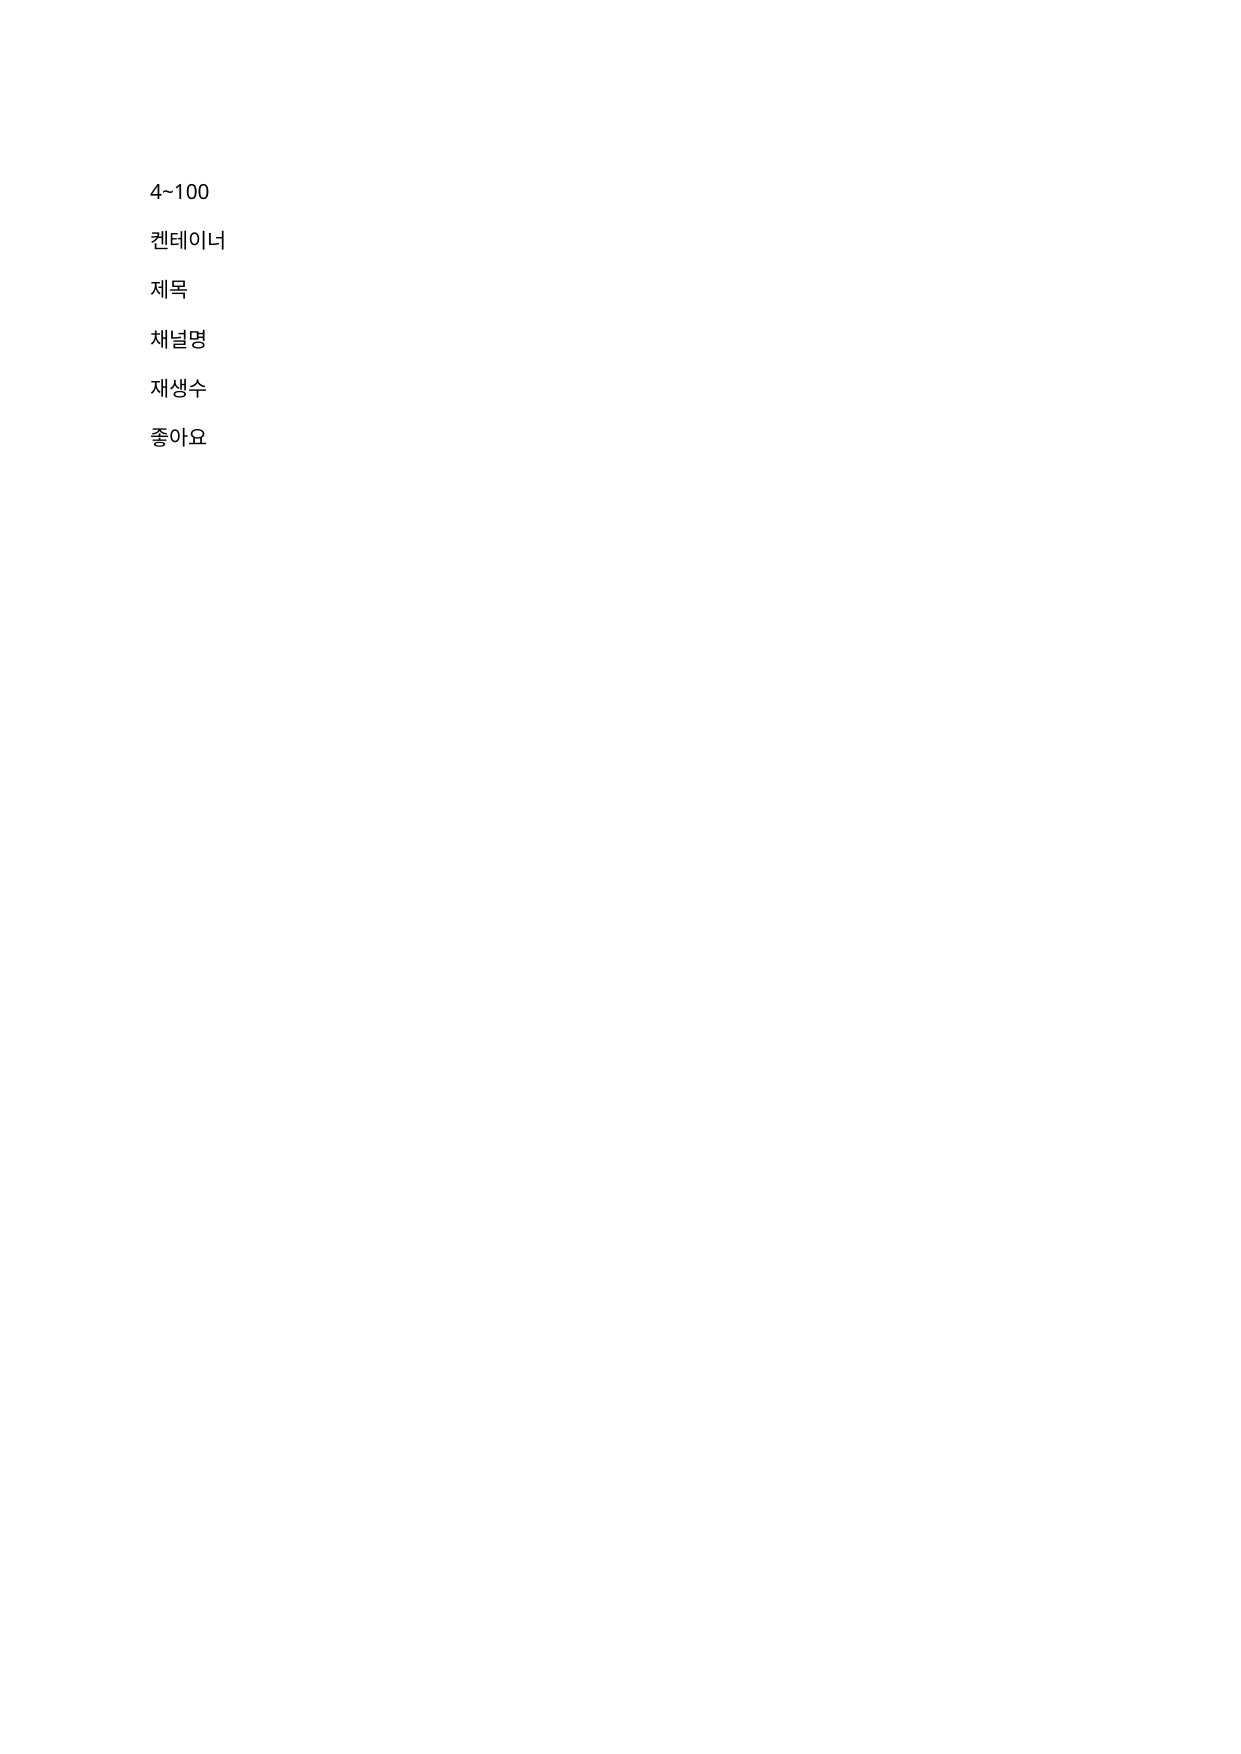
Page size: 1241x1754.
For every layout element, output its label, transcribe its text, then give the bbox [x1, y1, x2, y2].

text 제목 [150, 274, 1090, 304]
text 좋아요 [150, 422, 1090, 452]
text 4~100 [150, 177, 1090, 206]
text 켄테이너 [150, 224, 1090, 255]
text 채널명 [150, 323, 1090, 353]
text 재생수 [150, 372, 1090, 402]
